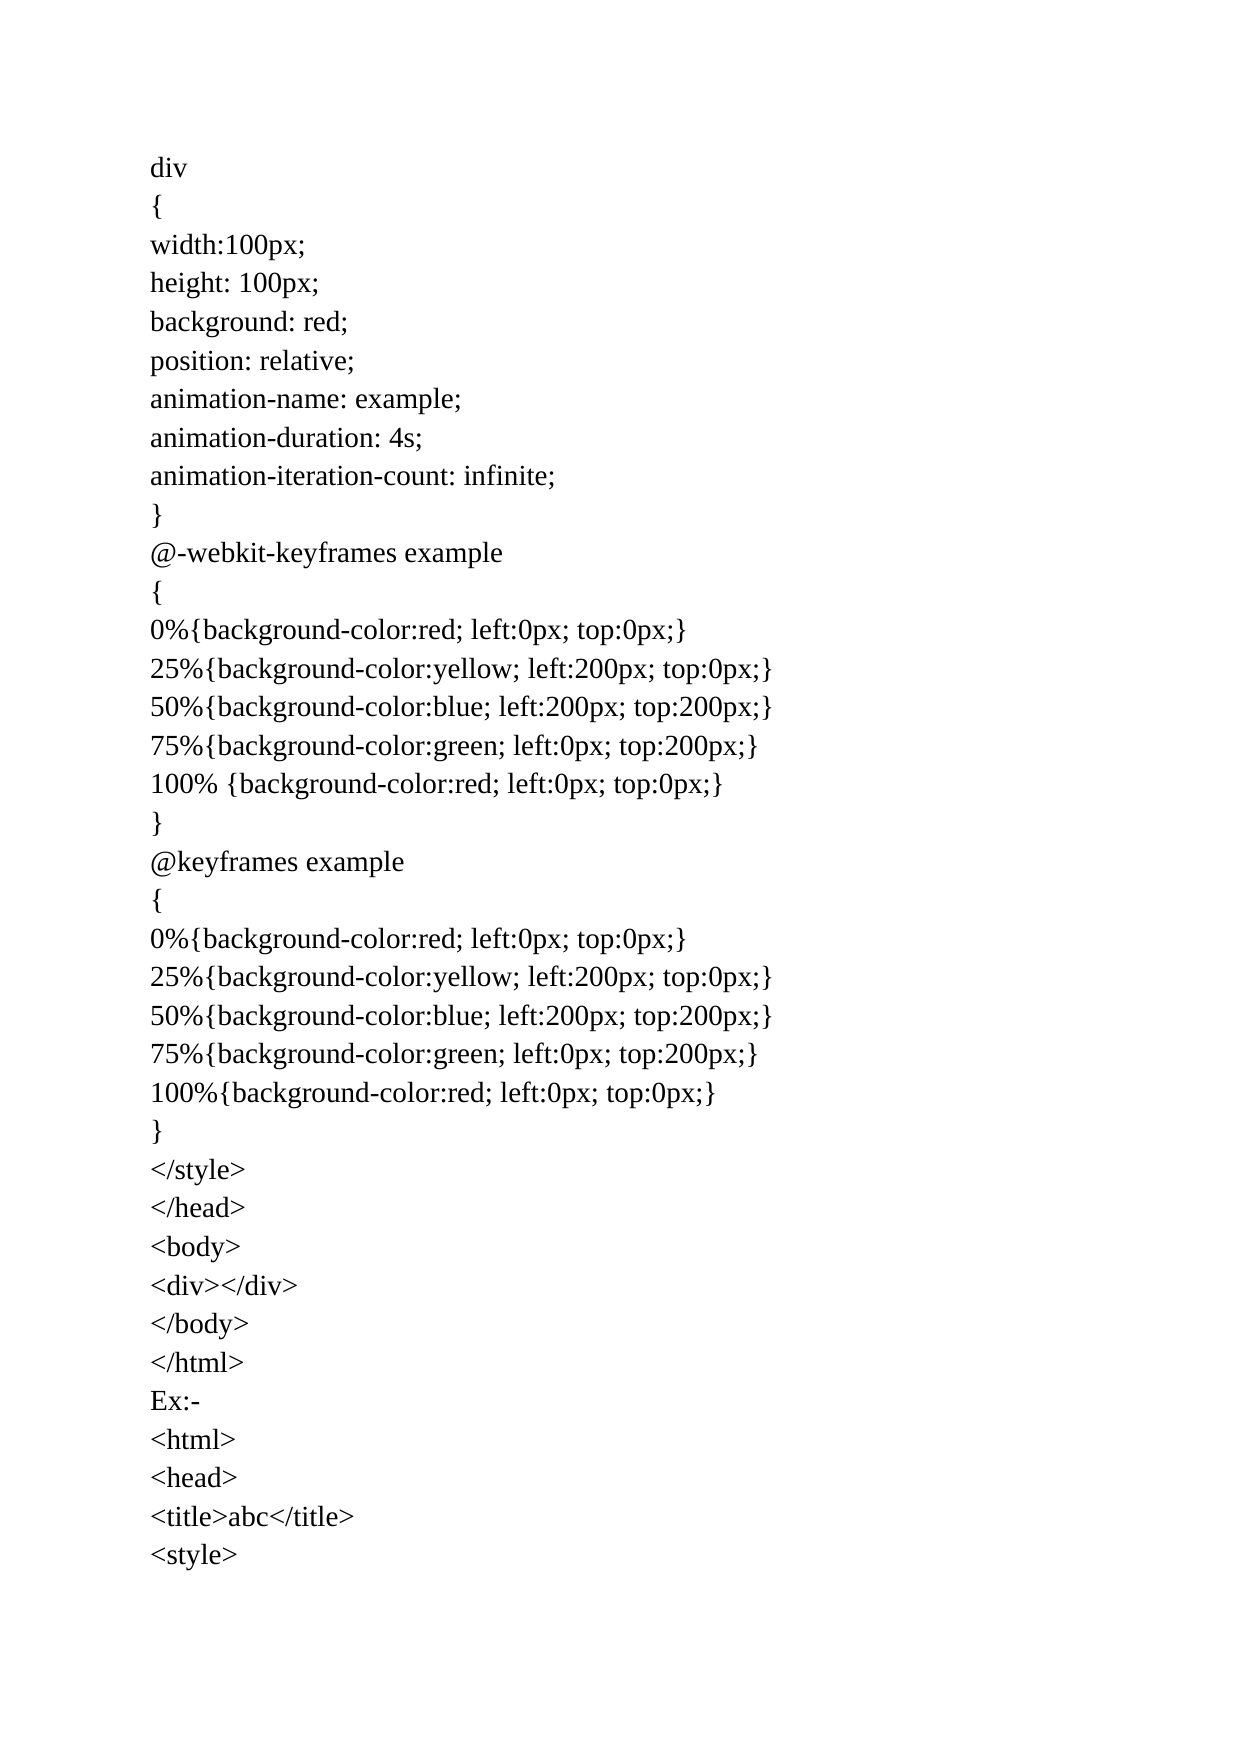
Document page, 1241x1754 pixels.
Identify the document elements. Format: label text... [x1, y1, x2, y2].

text <title>abc</title> [150, 1499, 1090, 1532]
text animation-iteration-count: infinite; [150, 458, 1090, 492]
text animation-duration: 4s; [150, 420, 1090, 453]
text 100% {background-color:red; left:0px; top:0px;} [150, 767, 1090, 800]
text } [150, 805, 1090, 839]
text } [150, 1113, 1090, 1147]
text 75%{background-color:green; left:0px; top:200px;} [150, 1036, 1090, 1070]
text 25%{background-color:yellow; left:200px; top:0px;} [150, 651, 1090, 684]
text </body> [150, 1306, 1090, 1340]
text div [150, 150, 1090, 183]
text 75%{background-color:green; left:0px; top:200px;} [150, 728, 1090, 762]
text position: relative; [150, 343, 1090, 376]
text Ex:- [150, 1383, 1090, 1417]
text { [150, 882, 1090, 916]
text <style> [150, 1537, 1090, 1571]
text 0%{background-color:red; left:0px; top:0px;} [150, 612, 1090, 646]
text @-webkit-keyframes example [150, 535, 1090, 569]
text 0%{background-color:red; left:0px; top:0px;} [150, 921, 1090, 954]
text </style> [150, 1152, 1090, 1186]
text <div></div> [150, 1268, 1090, 1301]
text 25%{background-color:yellow; left:200px; top:0px;} [150, 959, 1090, 993]
text 100%{background-color:red; left:0px; top:0px;} [150, 1075, 1090, 1108]
text <body> [150, 1229, 1090, 1263]
text @keyframes example [150, 844, 1090, 877]
text 50%{background-color:blue; left:200px; top:200px;} [150, 998, 1090, 1031]
text background: red; [150, 304, 1090, 338]
text { [150, 574, 1090, 607]
text 50%{background-color:blue; left:200px; top:200px;} [150, 689, 1090, 723]
text </head> [150, 1191, 1090, 1224]
text width:100px; [150, 227, 1090, 261]
text height: 100px; [150, 266, 1090, 299]
text } [150, 497, 1090, 530]
text </html> [150, 1345, 1090, 1378]
text { [150, 188, 1090, 222]
text <html> [150, 1422, 1090, 1455]
text animation-name: example; [150, 381, 1090, 415]
text <head> [150, 1460, 1090, 1494]
